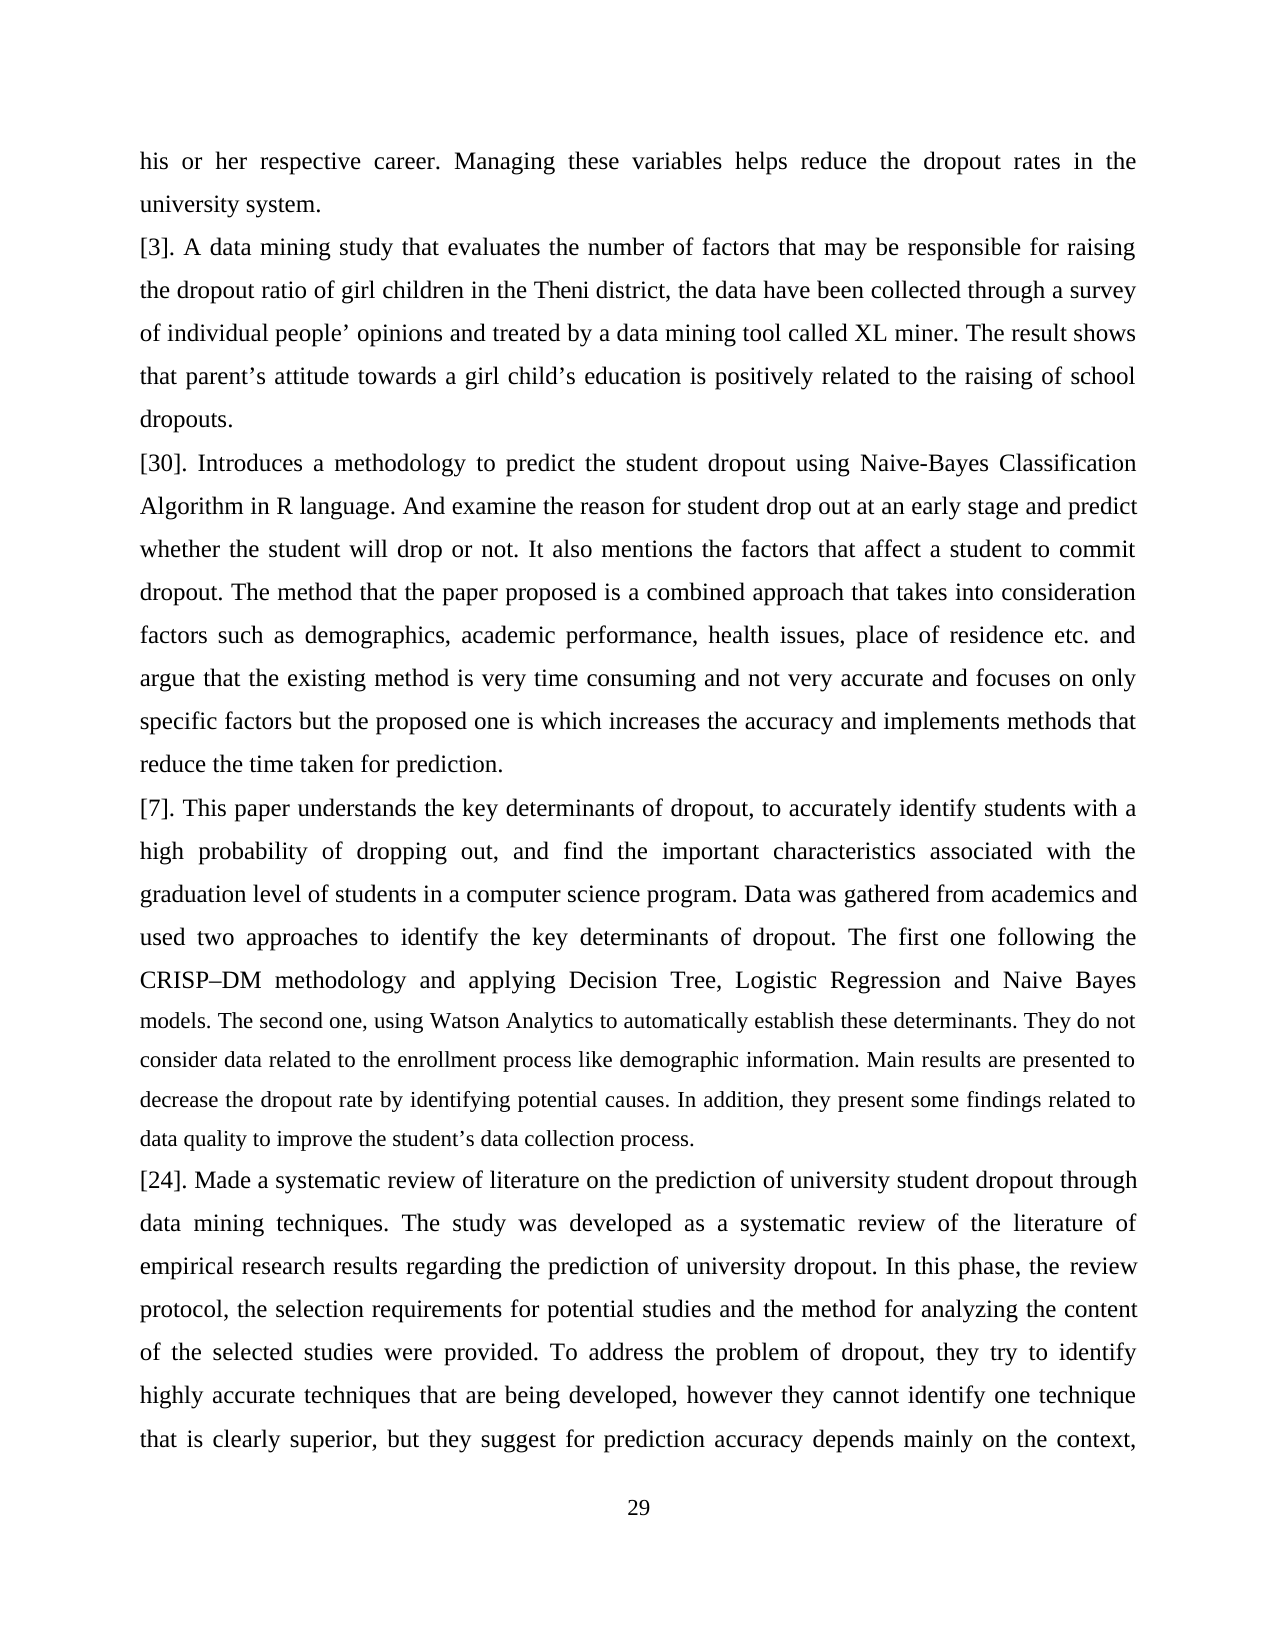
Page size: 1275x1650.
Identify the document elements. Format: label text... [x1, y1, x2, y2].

text [30]. Introduces a methodology to predict the student dropout using Naive-Bayes Classification Algorithm in R language. And examine the reason for student drop out at an early stage and predict whether the student will drop or not. It also mentions the factors that affect a student to commit dropout. The method that the paper proposed is a combined approach that takes into consideration factors such as demographics, academic performance, health issues, place of residence etc. and argue that the existing method is very time consuming and not very accurate and focuses on only specific factors but the proposed one is which increases the accuracy and implements methods that reduce the time taken for prediction. [139, 448, 1137, 778]
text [139, 146, 1137, 218]
text [3]. A data mining study that evaluates the number of factors that may be responsible for raising the dropout ratio of girl children in the Theni district, the data have been collected through a survey of individual people’ opinions and treated by a data mining tool called XL miner. The result shows that parent’s attitude towards a girl child’s education is positively related to the raising of school dropouts. [139, 232, 1137, 433]
text [7]. This paper understands the key determinants of dropout, to accurately identify students with a high probability of dropping out, and find the important characteristics associated with the graduation level of students in a computer science program. Data was gathered from academics and used two approaches to identify the key determinants of dropout. The first one following the CRISP–DM methodology and applying Decision Tree, Logistic Regression and Naive Bayes models. The second one, using Watson Analytics to automatically establish these determinants. They do not consider data related to the enrollment process like demographic information. Main results are presented to decrease the dropout rate by identifying potential causes. In addition, they present some findings related to data quality to improve the student’s data collection process. [139, 793, 1137, 1152]
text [139, 1165, 1137, 1452]
